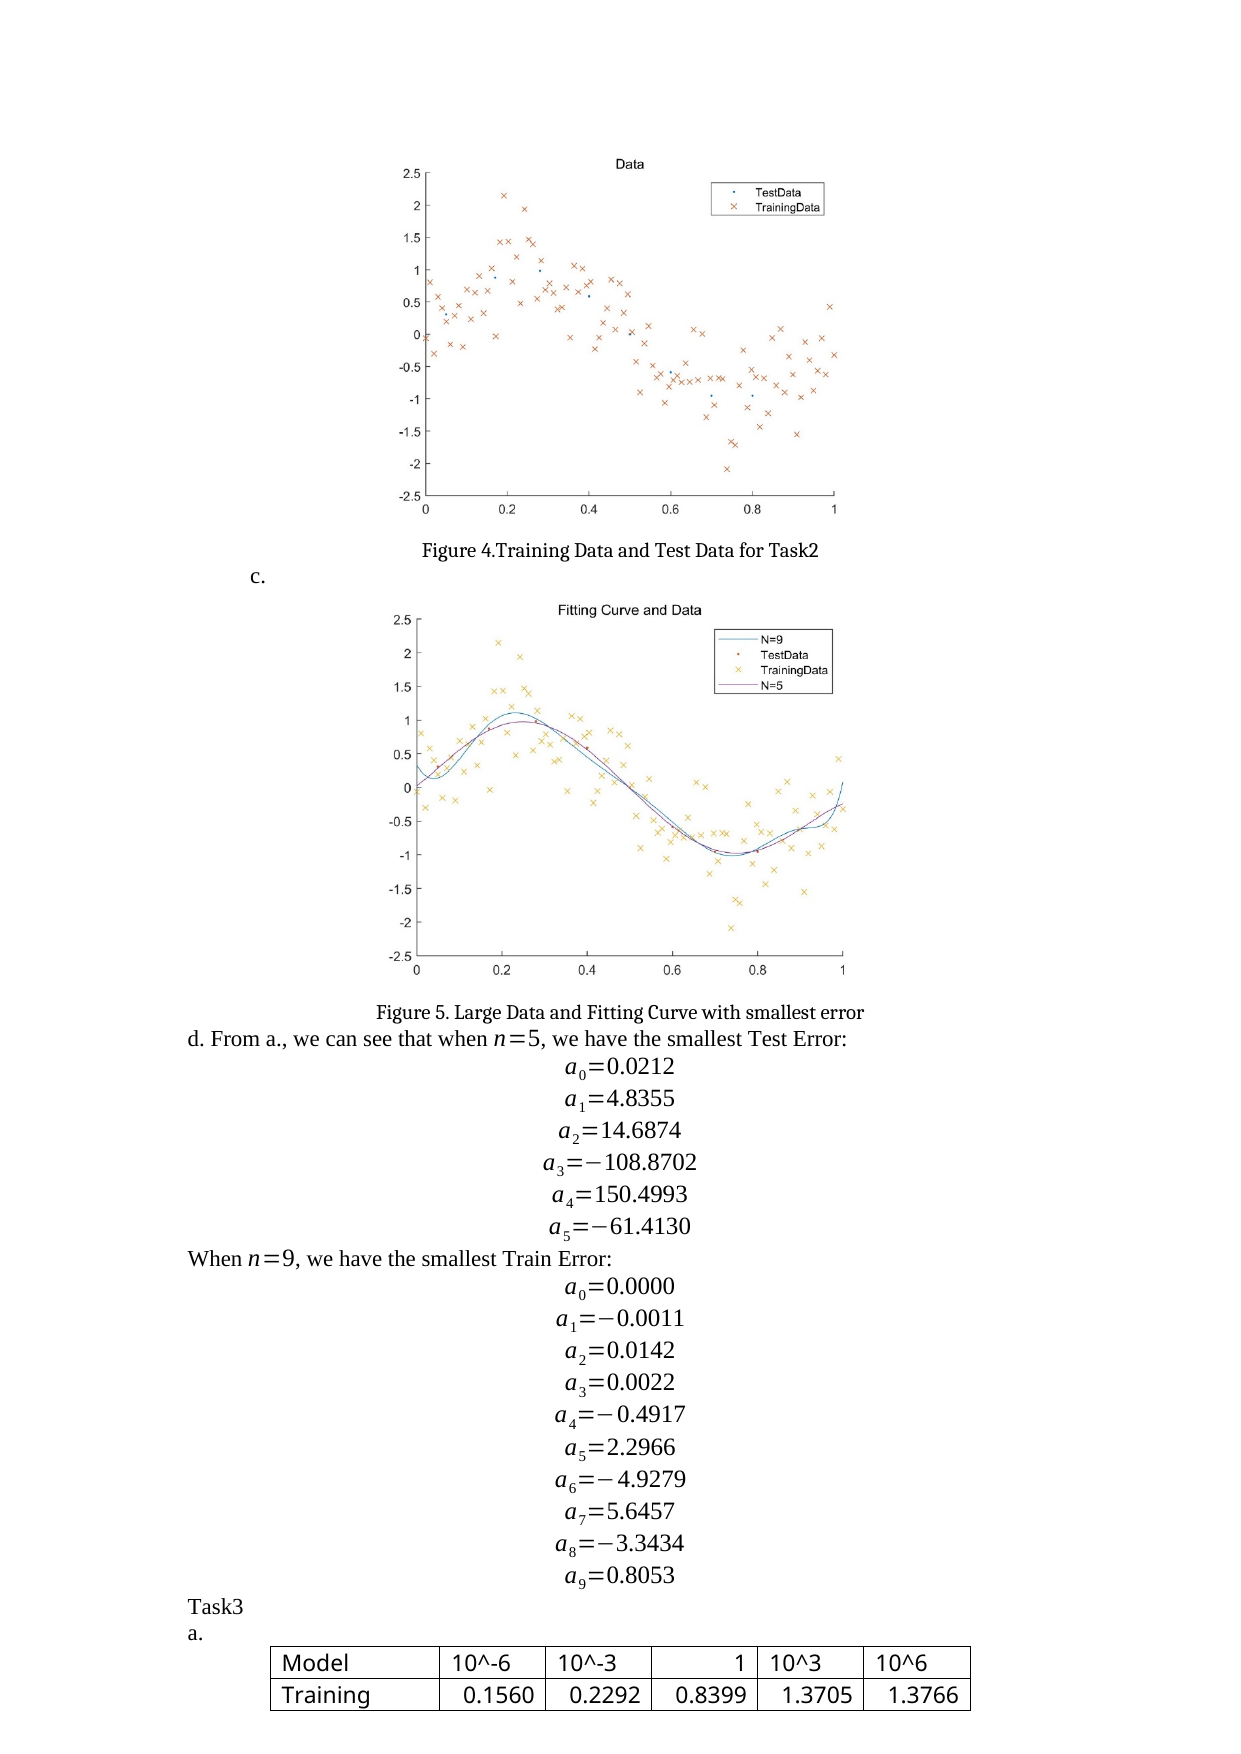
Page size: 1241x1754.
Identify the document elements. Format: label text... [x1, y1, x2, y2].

table_header 10^6 [864, 1647, 970, 1678]
table_cell 1.370526 [758, 1679, 863, 1710]
text c. [175, 562, 1065, 588]
text When , we have the smallest Train Error: [175, 1244, 1065, 1272]
table_cell 1.376684 [864, 1679, 970, 1710]
table_header Model [271, 1647, 439, 1678]
table_header 10^3 [758, 1647, 863, 1678]
text Task3 [175, 1593, 1065, 1619]
table_header 10^-3 [546, 1647, 651, 1678]
table_cell 0.229233 [546, 1679, 651, 1710]
picture [345, 588, 895, 1001]
picture [357, 143, 884, 539]
table_header 10^-6 [440, 1647, 545, 1678]
table_cell 0.839931 [652, 1679, 757, 1710]
table_cell 0.156036 [440, 1679, 545, 1710]
table_header 1 [652, 1647, 757, 1678]
table_cell Training Error [271, 1679, 439, 1710]
text d. From a., we can see that when , we have the smallest Test Error: [175, 1024, 1065, 1052]
text a. [175, 1619, 1065, 1646]
